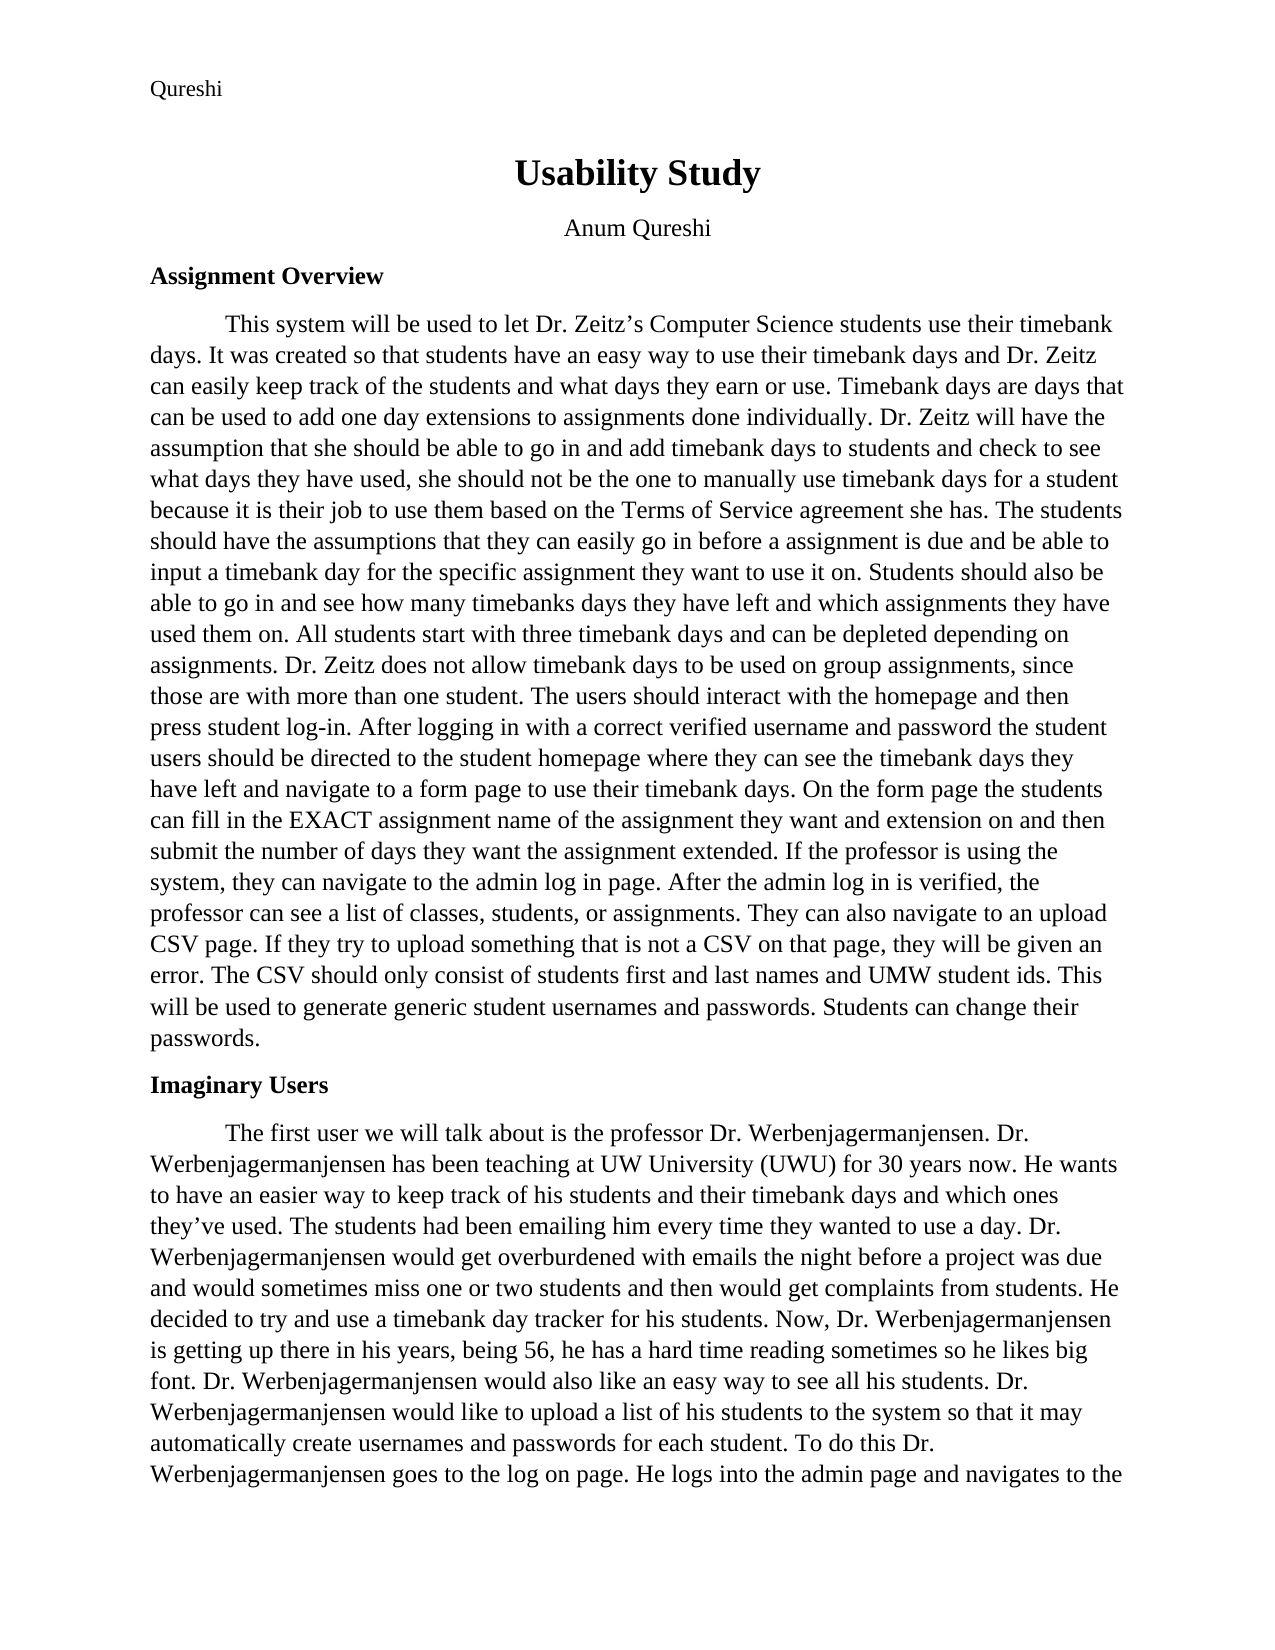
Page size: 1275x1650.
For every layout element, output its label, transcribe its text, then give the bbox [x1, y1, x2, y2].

text Anum Qureshi [150, 213, 1125, 242]
text This system will be used to let Dr. Zeitz’s Computer Science students use their timebank days. It was created so that students have an easy way to use their timebank days and Dr. Zeitz can easily keep track of the students and what days they earn or use. Timebank days are days that can be used to add one day extensions to assignments done individually. Dr. Zeitz will have the assumption that she should be able to go in and add timebank days to students and check to see what days they have used, she should not be the one to manually use timebank days for a student because it is their job to use them based on the Terms of Service agreement she has. The students should have the assumptions that they can easily go in before a assignment is due and be able to input a timebank day for the specific assignment they want to use it on. Students should also be able to go in and see how many timebanks days they have left and which assignments they have used them on. All students start with three timebank days and can be depleted depending on assignments. Dr. Zeitz does not allow timebank days to be used on group assignments, since those are with more than one student. The users should interact with the homepage and then press student log-in. After logging in with a correct verified username and password the student users should be directed to the student homepage where they can see the timebank days they have left and navigate to a form page to use their timebank days. On the form page the students can fill in the EXACT assignment name of the assignment they want and extension on and then submit the number of days they want the assignment extended. If the professor is using the system, they can navigate to the admin log in page. After the admin log in is verified, the professor can see a list of classes, students, or assignments. They can also navigate to an upload CSV page. If they try to upload something that is not a CSV on that page, they will be given an error. The CSV should only consist of students first and last names and UMW student ids. This will be used to generate generic student usernames and passwords. Students can change their passwords. [150, 309, 1125, 1051]
text Usability Study [150, 150, 1125, 193]
text Assignment Overview [150, 261, 1125, 290]
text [150, 1118, 1125, 1488]
text Imaginary Users [150, 1070, 1125, 1099]
